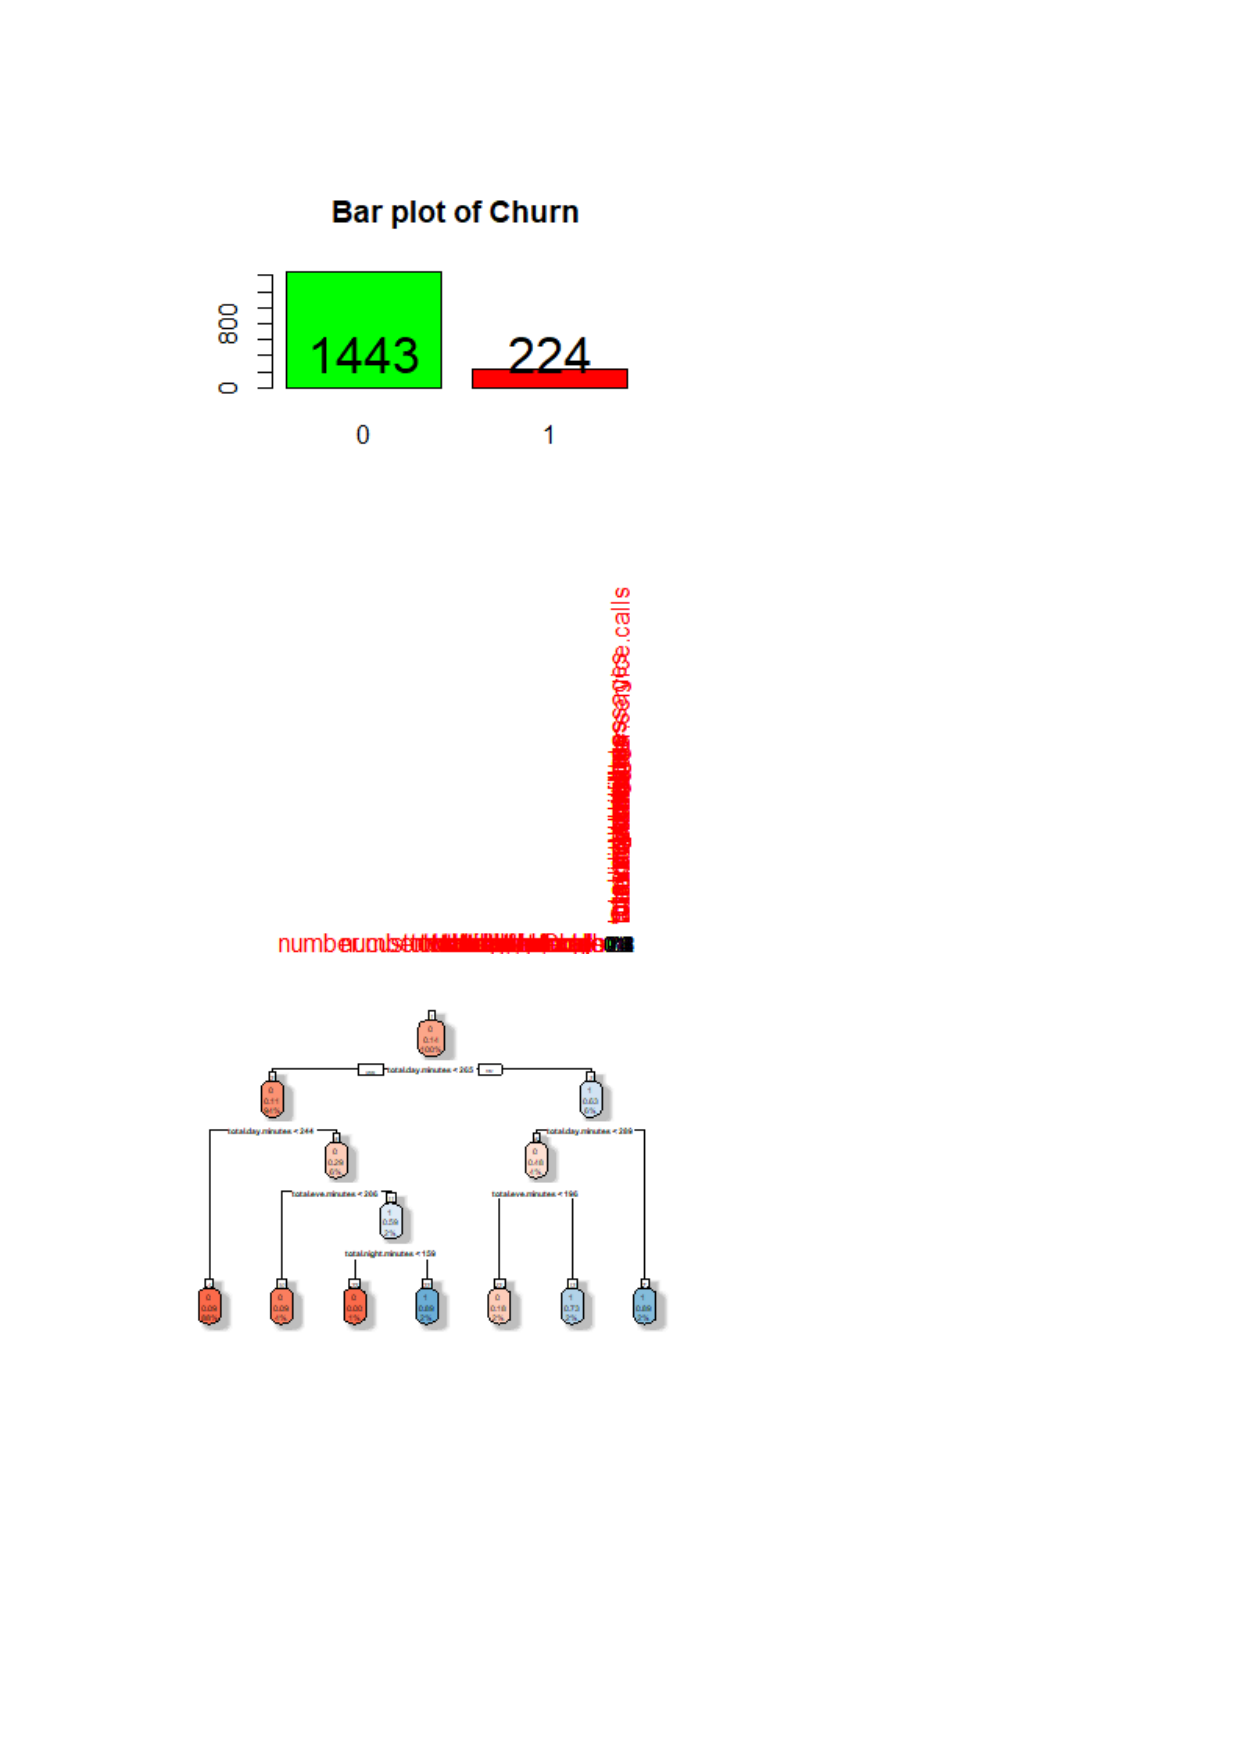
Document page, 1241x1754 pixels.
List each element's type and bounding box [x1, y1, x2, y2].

picture [150, 150, 705, 543]
picture [150, 972, 705, 1365]
picture [150, 561, 705, 954]
